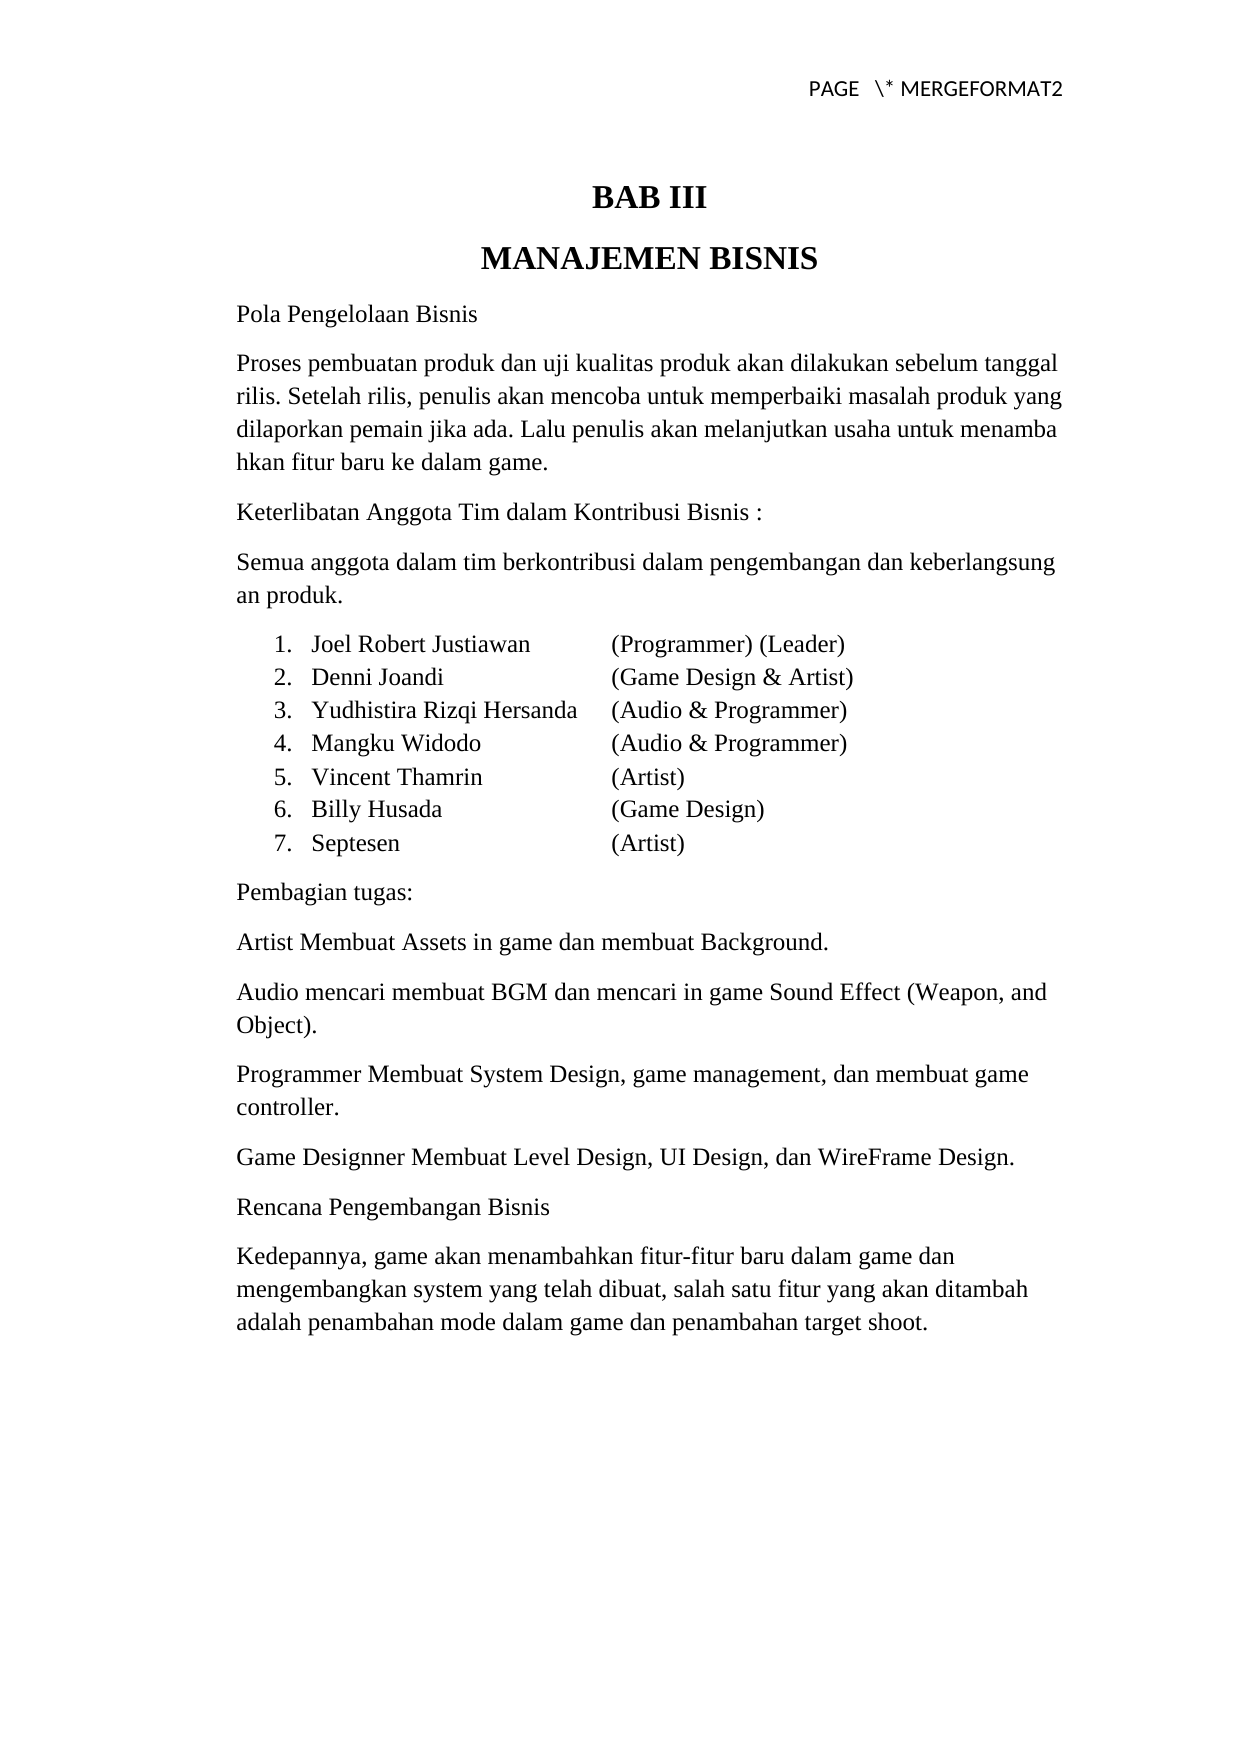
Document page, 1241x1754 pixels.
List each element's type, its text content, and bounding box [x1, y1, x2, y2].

list Billy Husada (Game Design) [274, 794, 1063, 823]
list Joel Robert Justiawan (Programmer) (Leader) [274, 629, 1063, 658]
text Kedepannya, game akan menambahkan fitur-fitur baru dalam game dan mengembangkan system yang telah dibuat, salah satu fitur yang akan ditambah adalah penambahan mode dalam game dan penambahan target shoot. [236, 1241, 1063, 1336]
list Yudhistira Rizqi Hersanda (Audio & Programmer) [274, 696, 1063, 724]
text Rencana Pengembangan Bisnis [236, 1192, 1063, 1221]
list Denni Joandi (Game Design & Artist) [274, 662, 1063, 691]
text Artist Membuat Assets in game dan membuat Background. [236, 927, 1063, 956]
text Programmer Membuat System Design, game management, dan membuat game controller. [236, 1059, 1063, 1121]
text Pola Pengelolaan Bisnis [236, 299, 1063, 327]
text Game Designner Membuat Level Design, UI Design, dan WireFrame Design. [236, 1142, 1063, 1171]
text Keterlibatan Anggota Tim dalam Kontribusi Bisnis : [236, 497, 1063, 526]
text BAB III [236, 177, 1063, 216]
text Semua anggota dalam tim berkontribusi dalam pengembangan dan keberlangsungan produk. [236, 547, 1063, 608]
list Mangku Widodo (Audio & Programmer) [274, 728, 1063, 757]
text MANAJEMEN BISNIS [236, 238, 1063, 276]
text Proses pembuatan produk dan uji kualitas produk akan dilakukan sebelum tanggal rilis. Setelah rilis, penulis akan mencoba untuk memperbaiki masalah produk yang dilaporkan pemain jika ada. Lalu penulis akan melanjutkan usaha untuk menambahkan fitur baru ke dalam game. [236, 348, 1063, 476]
list Septesen (Artist) [274, 828, 1063, 856]
text Audio mencari membuat BGM dan mencari in game Sound Effect (Weapon, and Object). [236, 977, 1063, 1038]
list Vincent Thamrin (Artist) [274, 762, 1063, 790]
text Pembagian tugas: [236, 877, 1063, 906]
